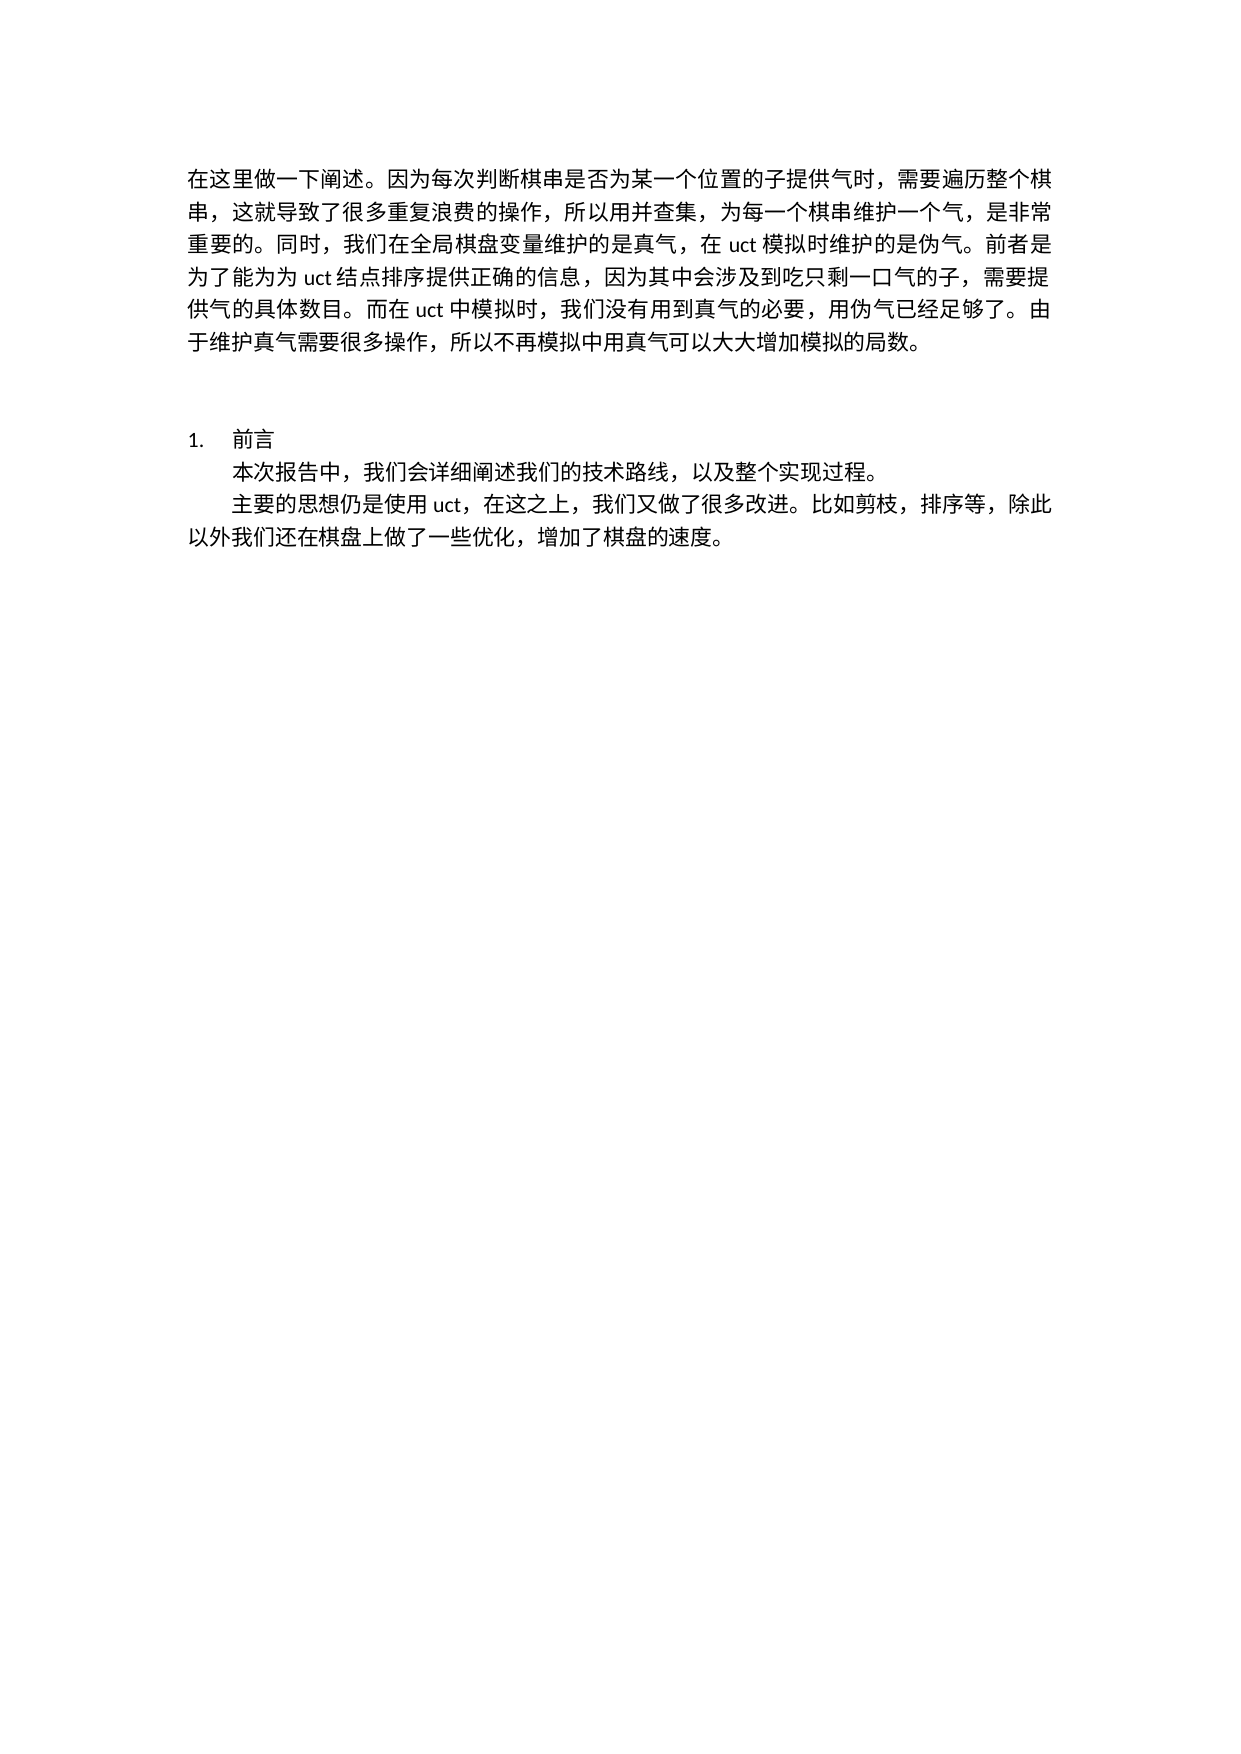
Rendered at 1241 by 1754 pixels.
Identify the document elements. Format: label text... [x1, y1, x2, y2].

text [187, 162, 1053, 357]
list 前言 [187, 422, 1053, 454]
text 主要的思想仍是使用uct，在这之上，我们又做了很多改进。比如剪枝，排序等，除此以外我们还在棋盘上做了一些优化，增加了棋盘的速度。 [187, 487, 1053, 552]
list 本次报告中，我们会详细阐述我们的技术路线，以及整个实现过程。 [232, 454, 1053, 487]
